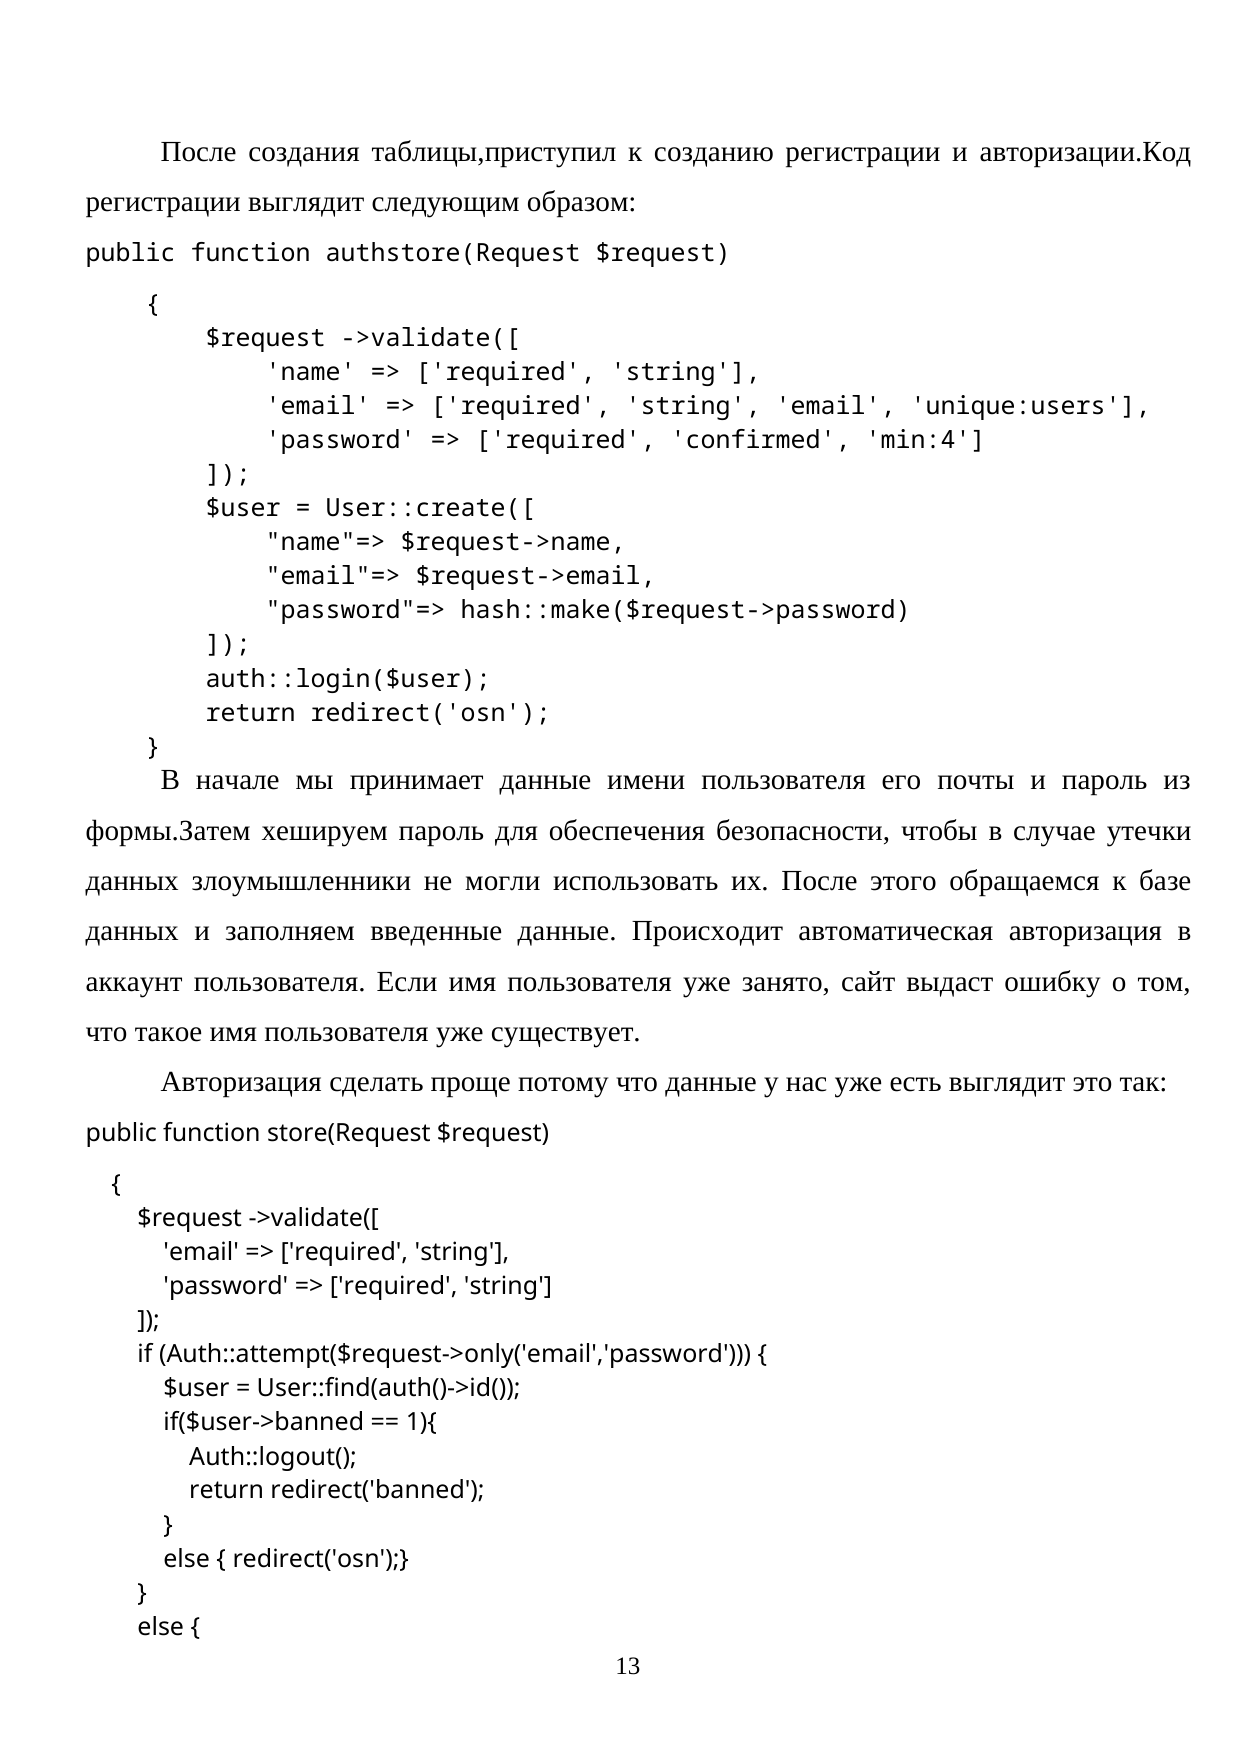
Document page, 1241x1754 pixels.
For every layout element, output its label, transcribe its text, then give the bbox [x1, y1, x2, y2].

text else { [85, 1608, 1192, 1642]
text ]); [85, 456, 1192, 490]
text "password"=> hash::make($request->password) [85, 592, 1192, 626]
text 'email' => ['required', 'string', 'email', 'unique:users'], [85, 388, 1192, 422]
text $user = User::create([ [85, 490, 1192, 524]
text public function store(Request $request) [85, 1114, 1192, 1149]
text Авторизация сделать проще потому что данные у нас уже есть выглядит это так: [85, 1064, 1192, 1098]
text public function authstore(Request $request) [85, 234, 1192, 268]
text { [85, 286, 1192, 319]
text 'password' => ['required', 'string'] [85, 1268, 1192, 1302]
text 'name' => ['required', 'string'], [85, 354, 1192, 388]
text ]); [85, 626, 1192, 660]
text Auth::logout(); [85, 1438, 1192, 1472]
text После создания таблицы,приступил к созданию регистрации и авторизации.Код регистрации выглядит следующим образом: [85, 134, 1192, 218]
text } [85, 1506, 1192, 1540]
text } [85, 728, 1192, 762]
text } [85, 1574, 1192, 1608]
text "name"=> $request->name, [85, 524, 1192, 558]
text if (Auth::attempt($request->only('email','password'))) { [85, 1336, 1192, 1370]
text return redirect('banned'); [85, 1472, 1192, 1506]
text if($user->banned == 1){ [85, 1404, 1192, 1438]
text auth::login($user); [85, 660, 1192, 694]
text { [85, 1166, 1192, 1200]
text else { redirect('osn');} [85, 1540, 1192, 1574]
text return redirect('osn'); [85, 694, 1192, 728]
text ]); [85, 1302, 1192, 1336]
text $request ->validate([ [85, 1200, 1192, 1234]
text 'email' => ['required', 'string'], [85, 1234, 1192, 1268]
text "email"=> $request->email, [85, 558, 1192, 592]
text $user = User::find(auth()->id()); [85, 1370, 1192, 1404]
text 'password' => ['required', 'confirmed', 'min:4'] [85, 422, 1192, 456]
text В начале мы принимает данные имени пользователя его почты и пароль из формы.Затем хешируем пароль для обеспечения безопасности, чтобы в случае утечки данных злоумышленники не могли использовать их. После этого обращаемся к базе данных и заполняем введенные данные. Происходит автоматическая авторизация в аккаунт пользователя. Если имя пользователя уже занято, сайт выдаст ошибку о том, что такое имя пользователя уже существует. [85, 762, 1192, 1047]
text $request ->validate([ [85, 319, 1192, 354]
